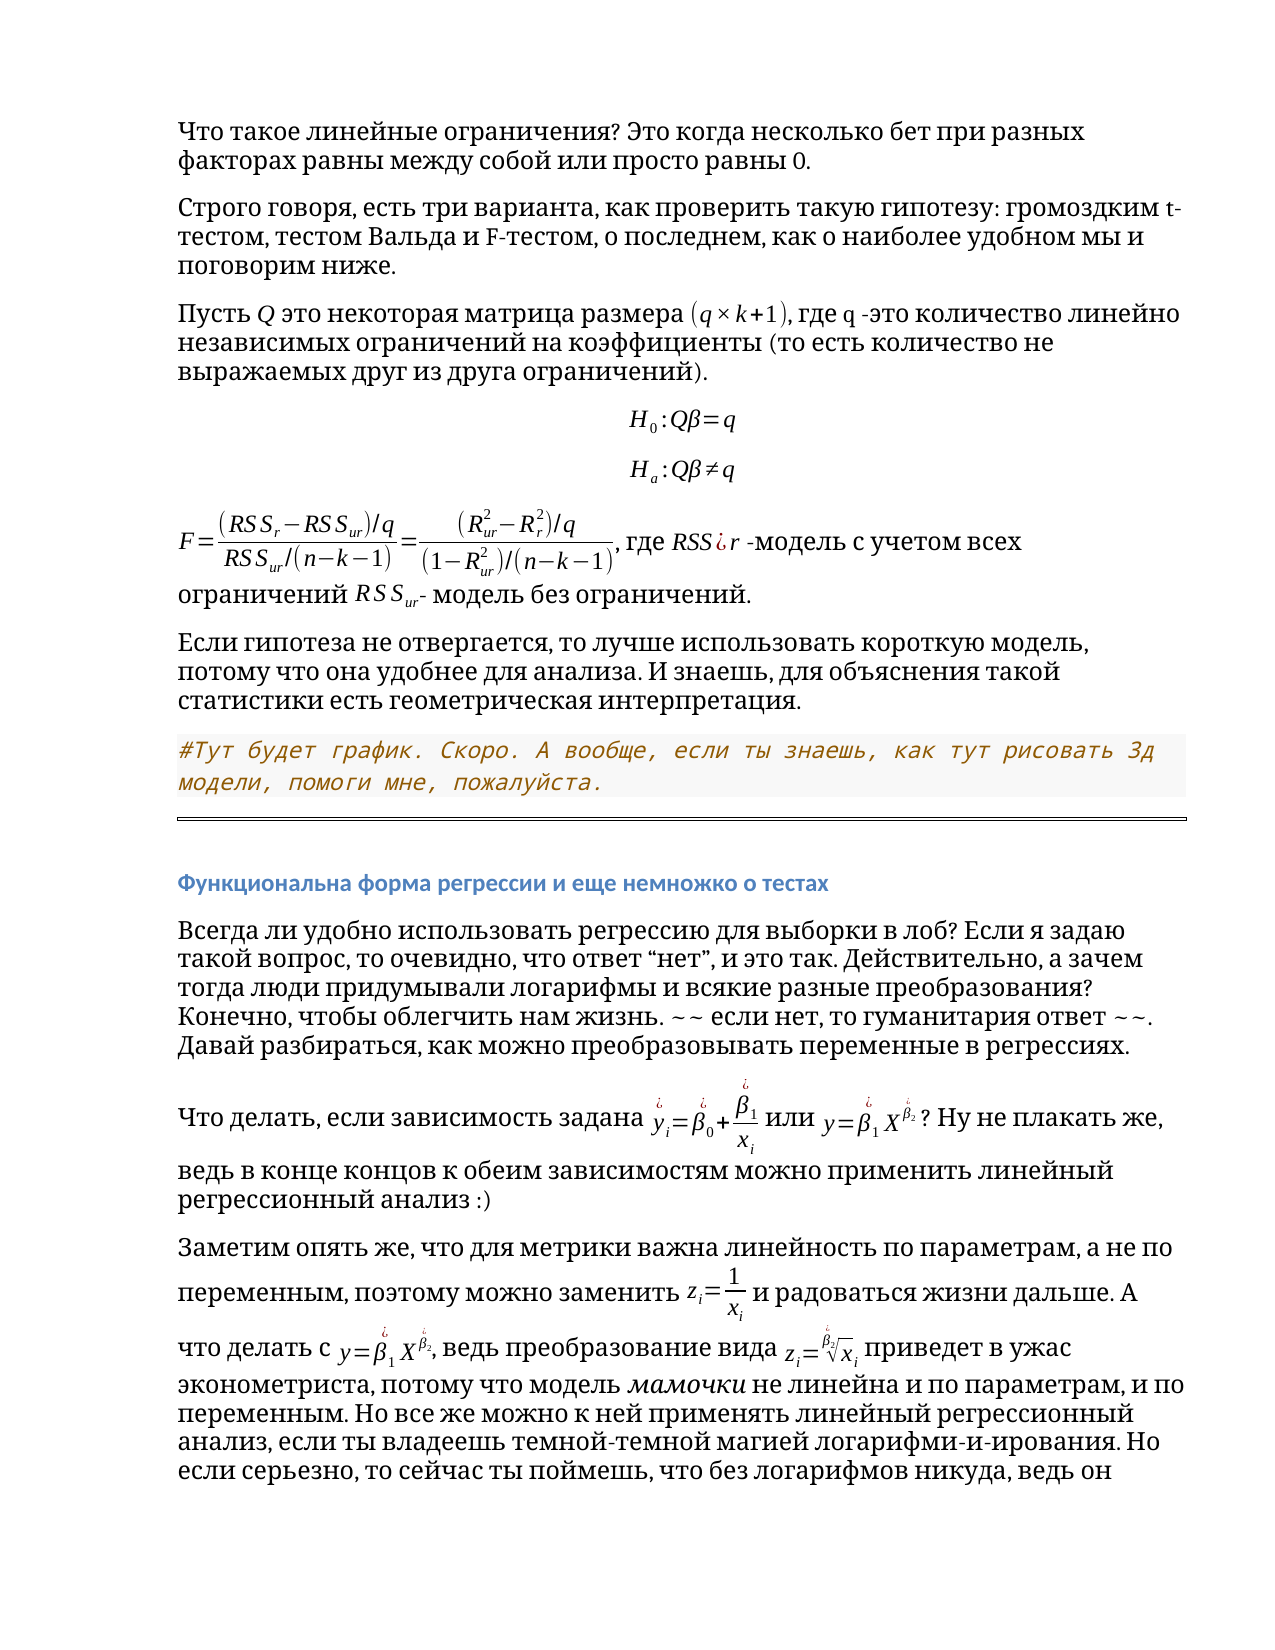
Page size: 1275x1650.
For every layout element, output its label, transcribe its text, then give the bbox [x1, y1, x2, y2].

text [177, 1233, 1186, 1486]
text Если гипотеза не отвергается, то лучше использовать короткую модель, потому что она удобнее для анализа. И знаешь, для объяснения такой статистики есть геометрическая интерпретация. [177, 629, 1186, 716]
subtitle Функциональна форма регрессии и еще немножко о тестах [177, 867, 1186, 898]
text #Тут будет график. Скоро. А вообще, если ты знаешь, как тут рисовать 3д модели, помоги мне, пожалуйста. [603, 734, 1186, 797]
text Что такое линейные ограничения? Это когда несколько бет при разных факторах равны между собой или просто равны 0. [177, 118, 1186, 176]
text Пусть это некоторая матрица размера , где q -это количество линейно независимых ограничений на коэффициенты (то есть количество не выражаемых друг из друга ограничений). [177, 299, 1186, 387]
text Всегда ли удобно использовать регрессию для выборки в лоб? Если я задаю такой вопрос, то очевидно, что ответ “нет”, и это так. Действительно, а зачем тогда люди придумывали логарифмы и всякие разные преобразования? Конечно, чтобы облегчить нам жизнь. ~~ если нет, то гуманитария ответ ~~. Давай разбираться, как можно преобразовывать переменные в регрессиях. [177, 917, 1186, 1060]
text , где -модель с учетом всех ограничений - модель без ограничений. [177, 506, 1186, 611]
text Что делать, если зависимость задана или ? Ну не плакать же, ведь в конце концов к обеим зависимостям можно применить линейный регрессионный анализ :) [177, 1079, 1186, 1215]
text Строго говоря, есть три варианта, как проверить такую гипотезу: громоздким t-тестом, тестом Вальда и F-тестом, о последнем, как о наиболее удобном мы и поговорим ниже. [177, 194, 1186, 281]
